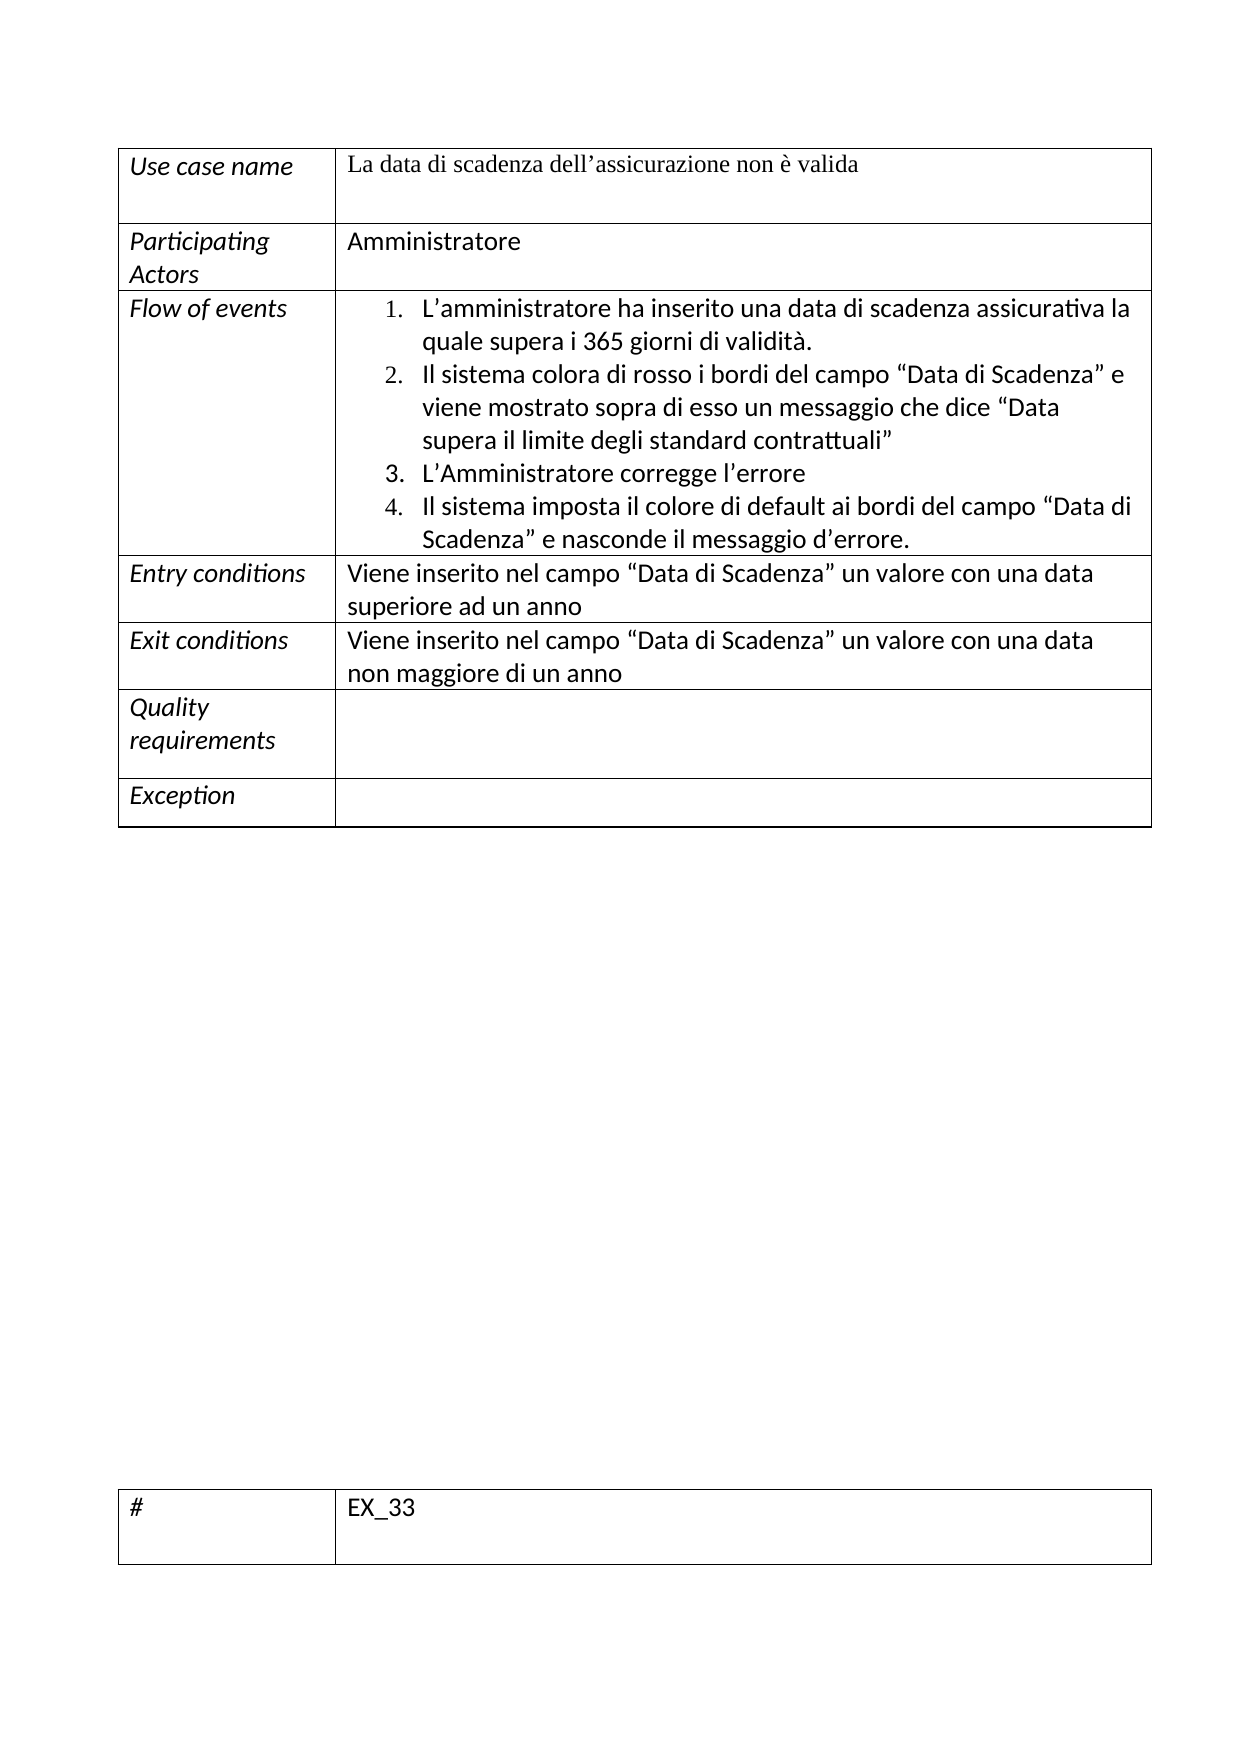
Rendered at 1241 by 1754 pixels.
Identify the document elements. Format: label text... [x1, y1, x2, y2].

table_cell Use case name [119, 149, 335, 223]
table_cell L’amministratore ha inserito una data di scadenza assicurativa la quale supera i 365 giorni di validità. Il sistema colora di rosso i bordi del campo “Data di Scadenza” e viene mostrato sopra di esso un messaggio che dice “Data supera il limite degli standard contrattuali” L’Amministratore corregge l’errore Il sistema imposta il colore di default ai bordi del campo “Data di Scadenza” e nasconde il messaggio d’errore. [336, 291, 1151, 555]
table_cell Exception [119, 779, 335, 826]
table_cell [336, 690, 1151, 777]
table_cell Viene inserito nel campo “Data di Scadenza” un valore con una data non maggiore di un anno [336, 623, 1151, 689]
table_header EX_33 [336, 1490, 1151, 1564]
table_header # [119, 1490, 335, 1564]
table_cell Amministratore [336, 224, 1151, 290]
table_cell La data di scadenza dell’assicurazione non è valida [336, 149, 1151, 223]
table_cell Participating Actors [119, 224, 335, 290]
table_cell Exit conditions [119, 623, 335, 689]
table_cell [336, 779, 1151, 826]
table_cell Viene inserito nel campo “Data di Scadenza” un valore con una data superiore ad un anno [336, 556, 1151, 622]
table_cell Flow of events [119, 291, 335, 555]
table_cell Entry conditions [119, 556, 335, 622]
table_cell Quality requirementsuq [119, 690, 335, 777]
